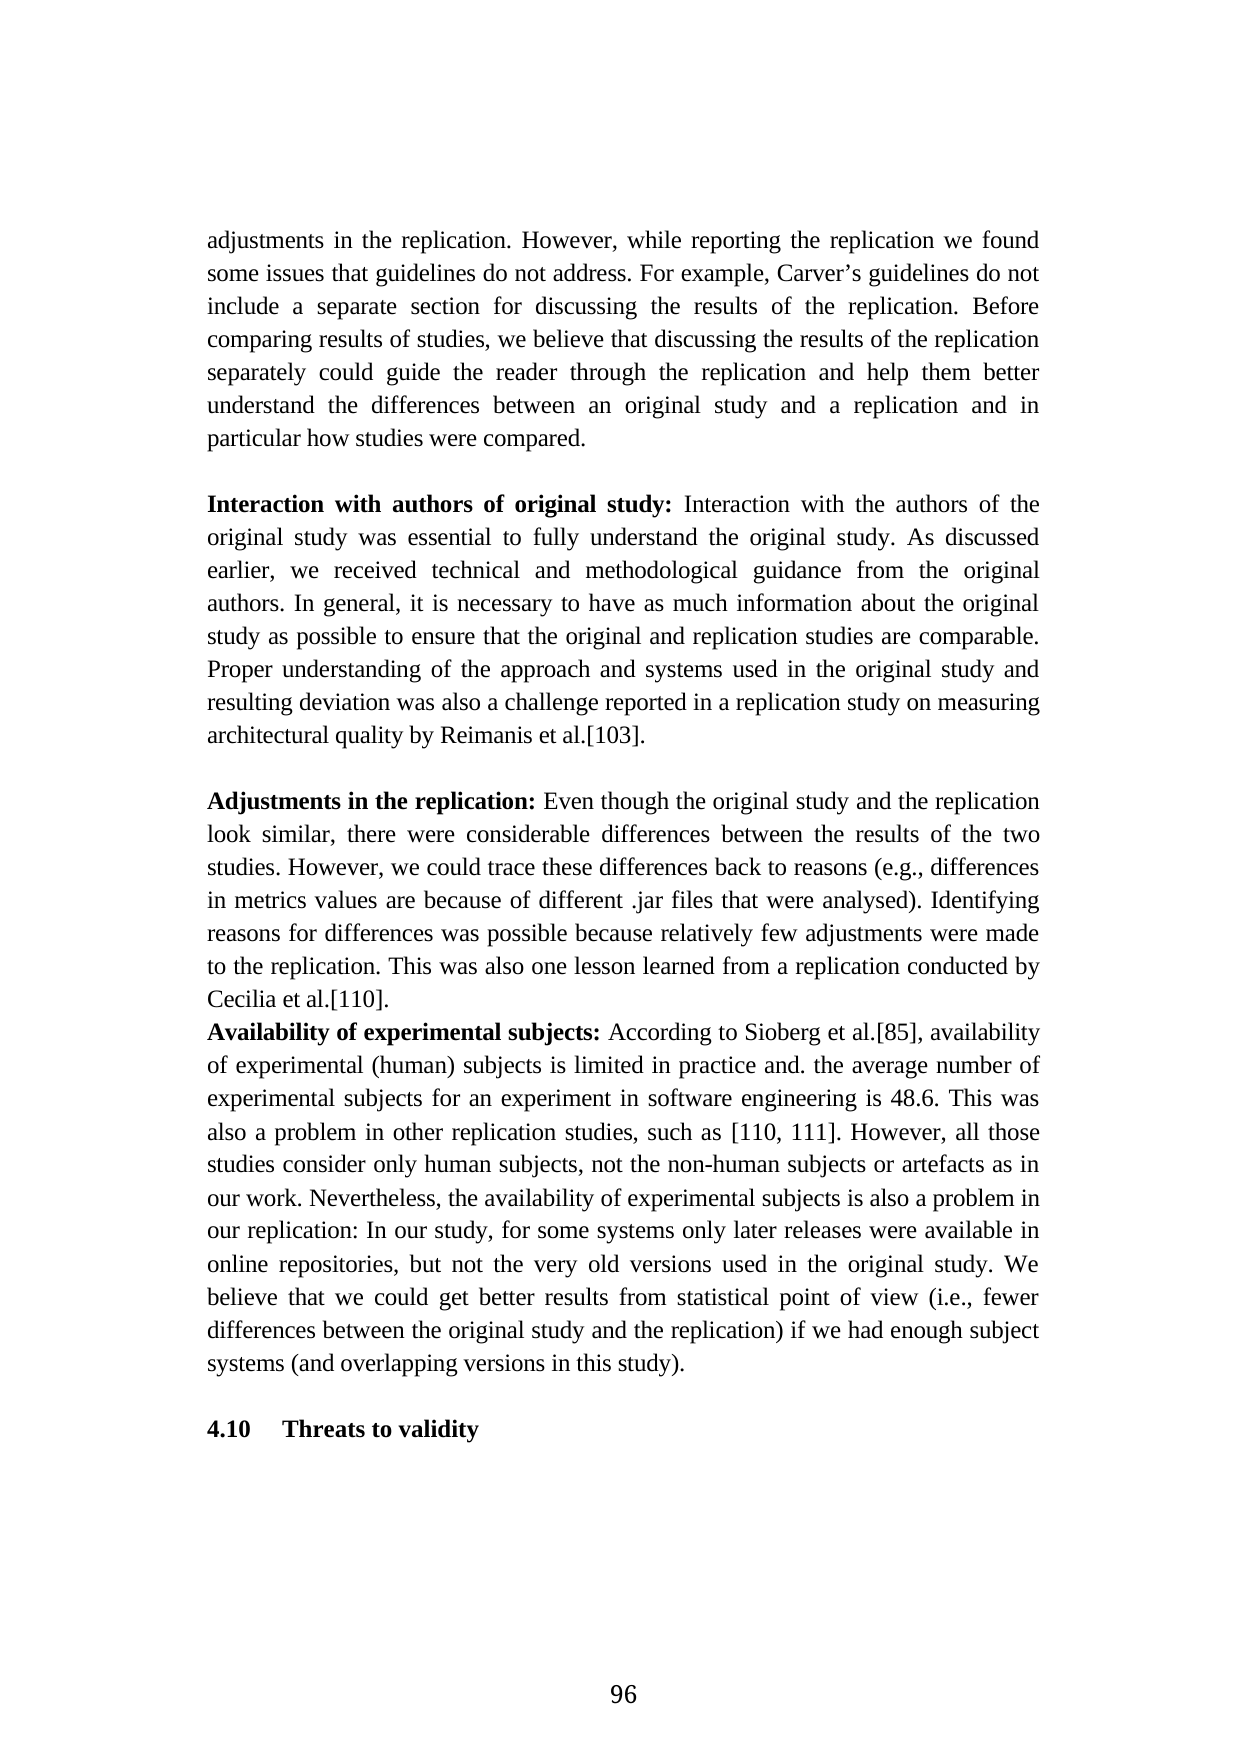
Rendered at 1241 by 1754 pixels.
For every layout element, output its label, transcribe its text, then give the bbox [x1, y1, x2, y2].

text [207, 225, 1040, 452]
subtitle Threats to validity [207, 1414, 1040, 1442]
text Interaction with authors of original study: Interaction with the authors of the original study was essential to fully understand the original study. As discussed earlier, we received technical and methodological guidance from the original authors. In general, it is necessary to have as much information about the original study as possible to ensure that the original and replication studies are comparable. Proper understanding of the approach and systems used in the original study and resulting deviation was also a challenge reported in a replication study on measuring architectural quality by Reimanis et al.[103]. [207, 489, 1040, 749]
text Availability of experimental subjects: According to Sioberg et al.[85], availability of experimental (human) subjects is limited in practice and. the average number of experimental subjects for an experiment in software engineering is 48.6. This was also a problem in other replication studies, such as [110, 111]. However, all those studies consider only human subjects, not the non-human subjects or artefacts as in our work. Nevertheless, the availability of experimental subjects is also a problem in our replication: In our study, for some systems only later releases were available in online repositories, but not the very old versions used in the original study. We believe that we could get better results from statistical point of view (i.e., fewer differences between the original study and the replication) if we had enough subject systems (and overlapping versions in this study). [207, 1017, 1040, 1376]
text Adjustments in the replication: Even though the original study and the replication look similar, there were considerable differences between the results of the two studies. However, we could trace these differences back to reasons (e.g., differences in metrics values are because of different .jar files that were analysed). Identifying reasons for differences was possible because relatively few adjustments were made to the replication. This was also one lesson learned from a replication conducted by Cecilia et al.[110]. [207, 786, 1040, 1013]
